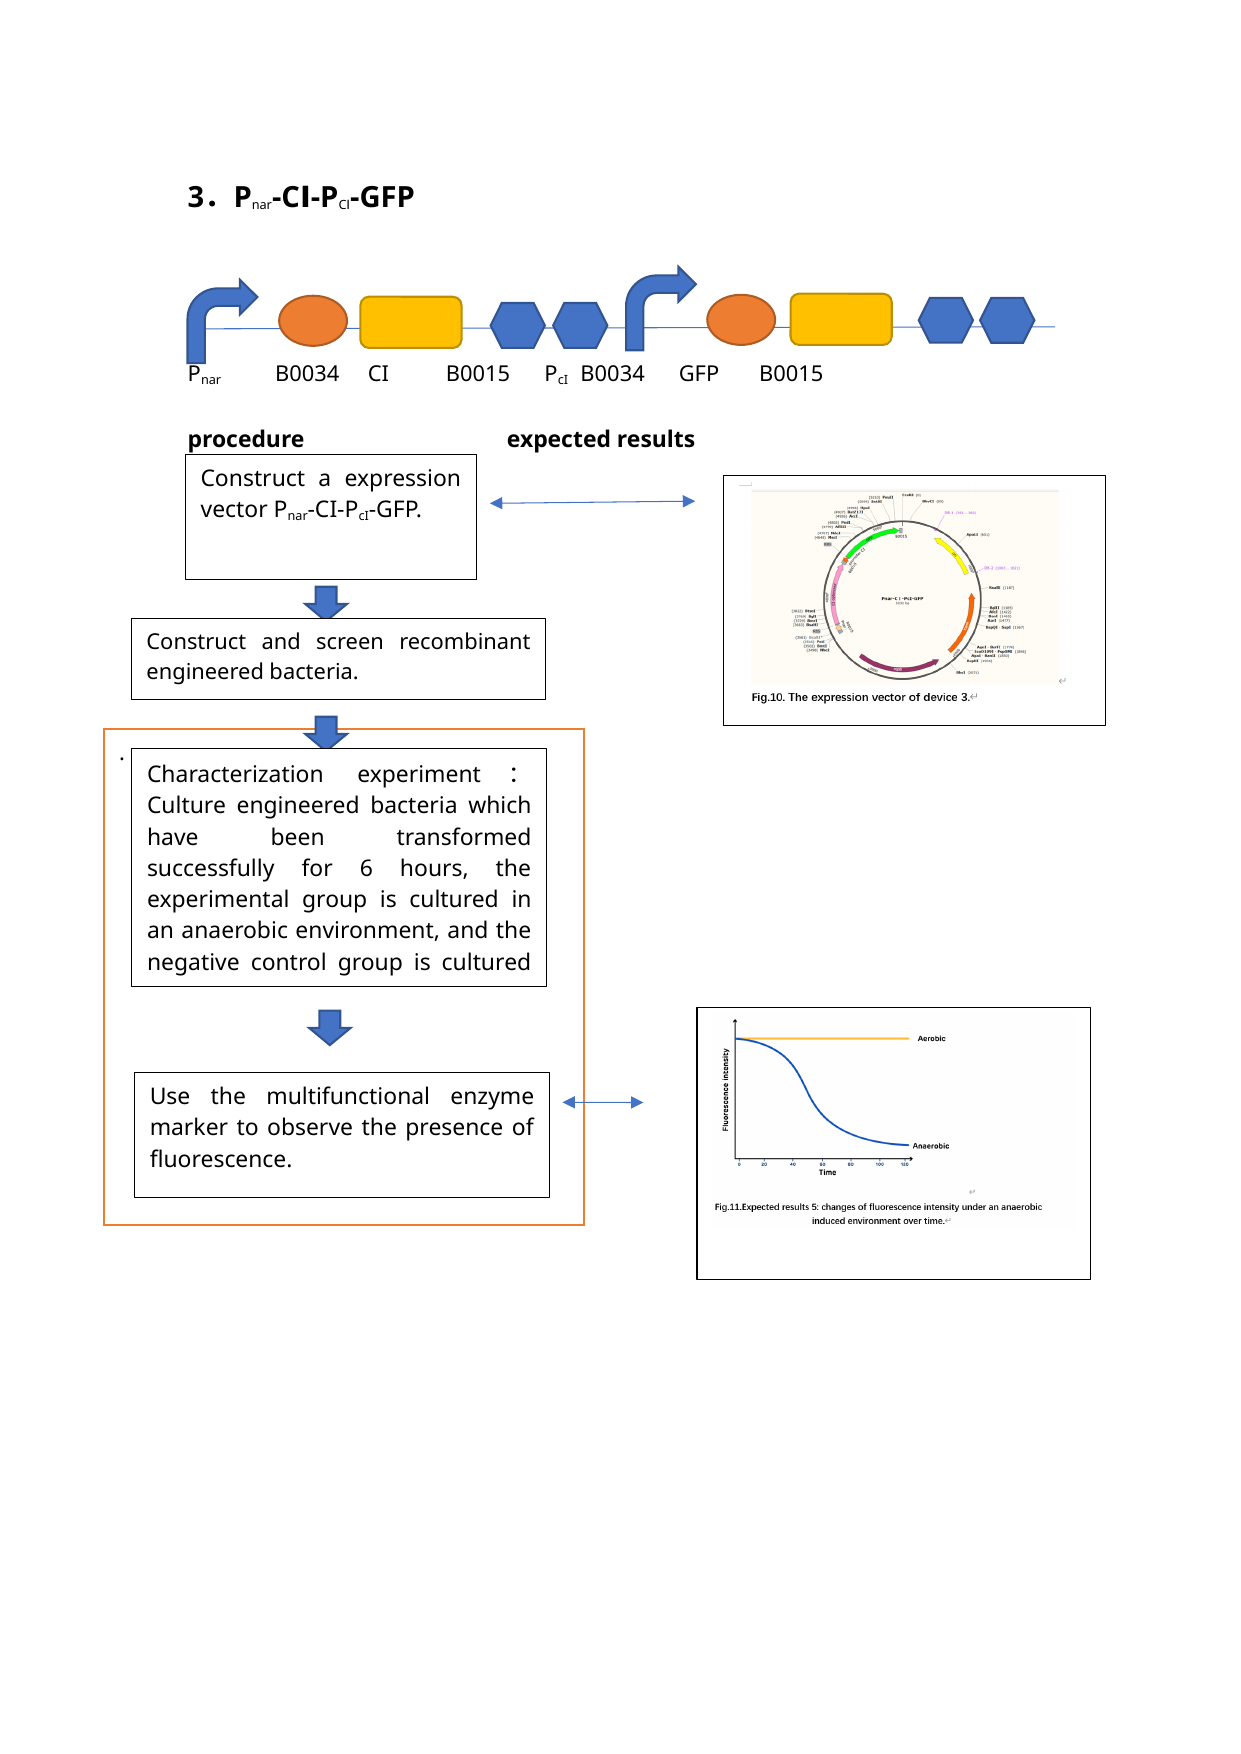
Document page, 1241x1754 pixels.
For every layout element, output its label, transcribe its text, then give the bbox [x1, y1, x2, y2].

text procedure expected results [187, 422, 1053, 454]
text 3．Pnar-CⅠ-PCⅠ-GFP [187, 162, 1053, 227]
text Pnar B0034 CI B0015 PcI B0034 GFP B0015 [187, 357, 1053, 389]
picture [712, 1014, 1075, 1229]
picture [739, 482, 1090, 706]
